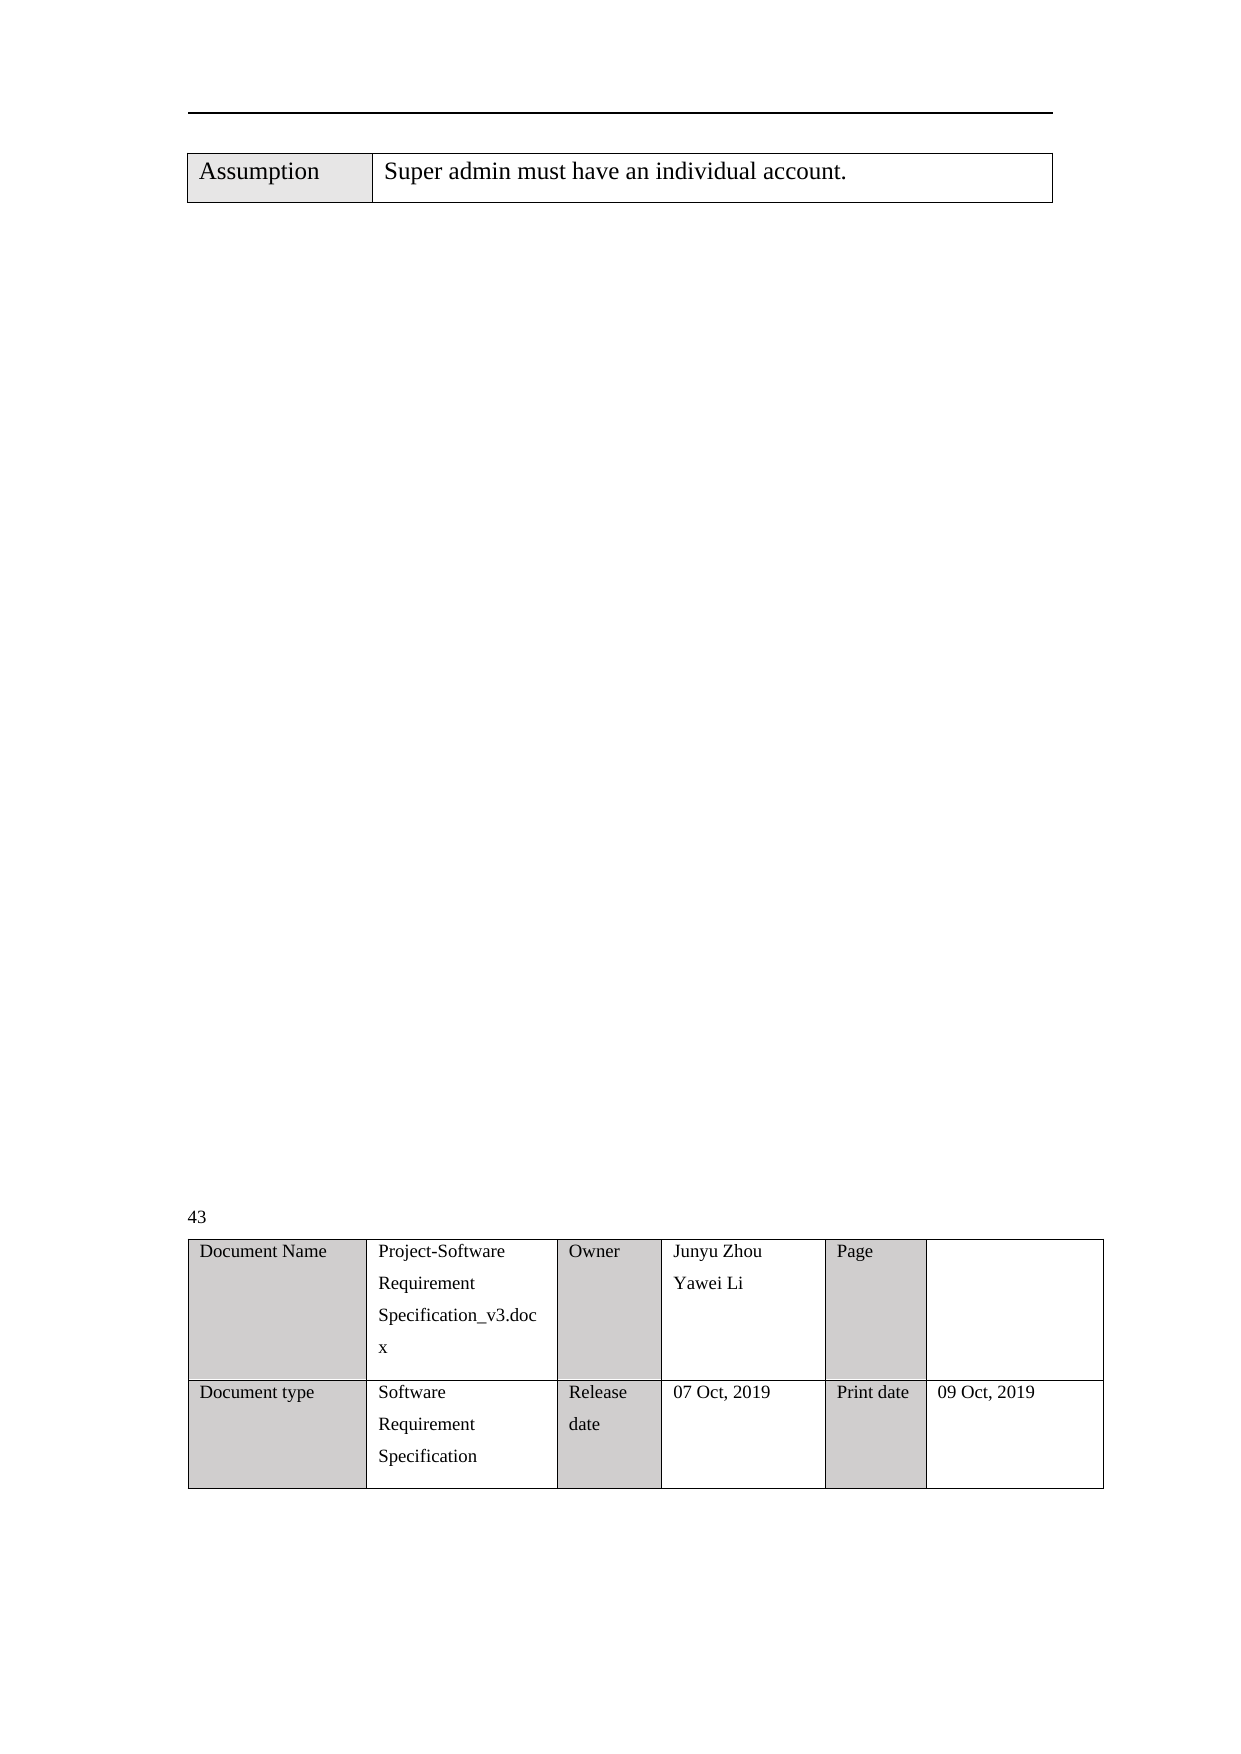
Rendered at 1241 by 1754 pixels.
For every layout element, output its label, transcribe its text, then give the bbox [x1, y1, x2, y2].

table_cell Super admin must have an individual account. [373, 154, 1052, 202]
table_cell Assumption [188, 154, 372, 202]
